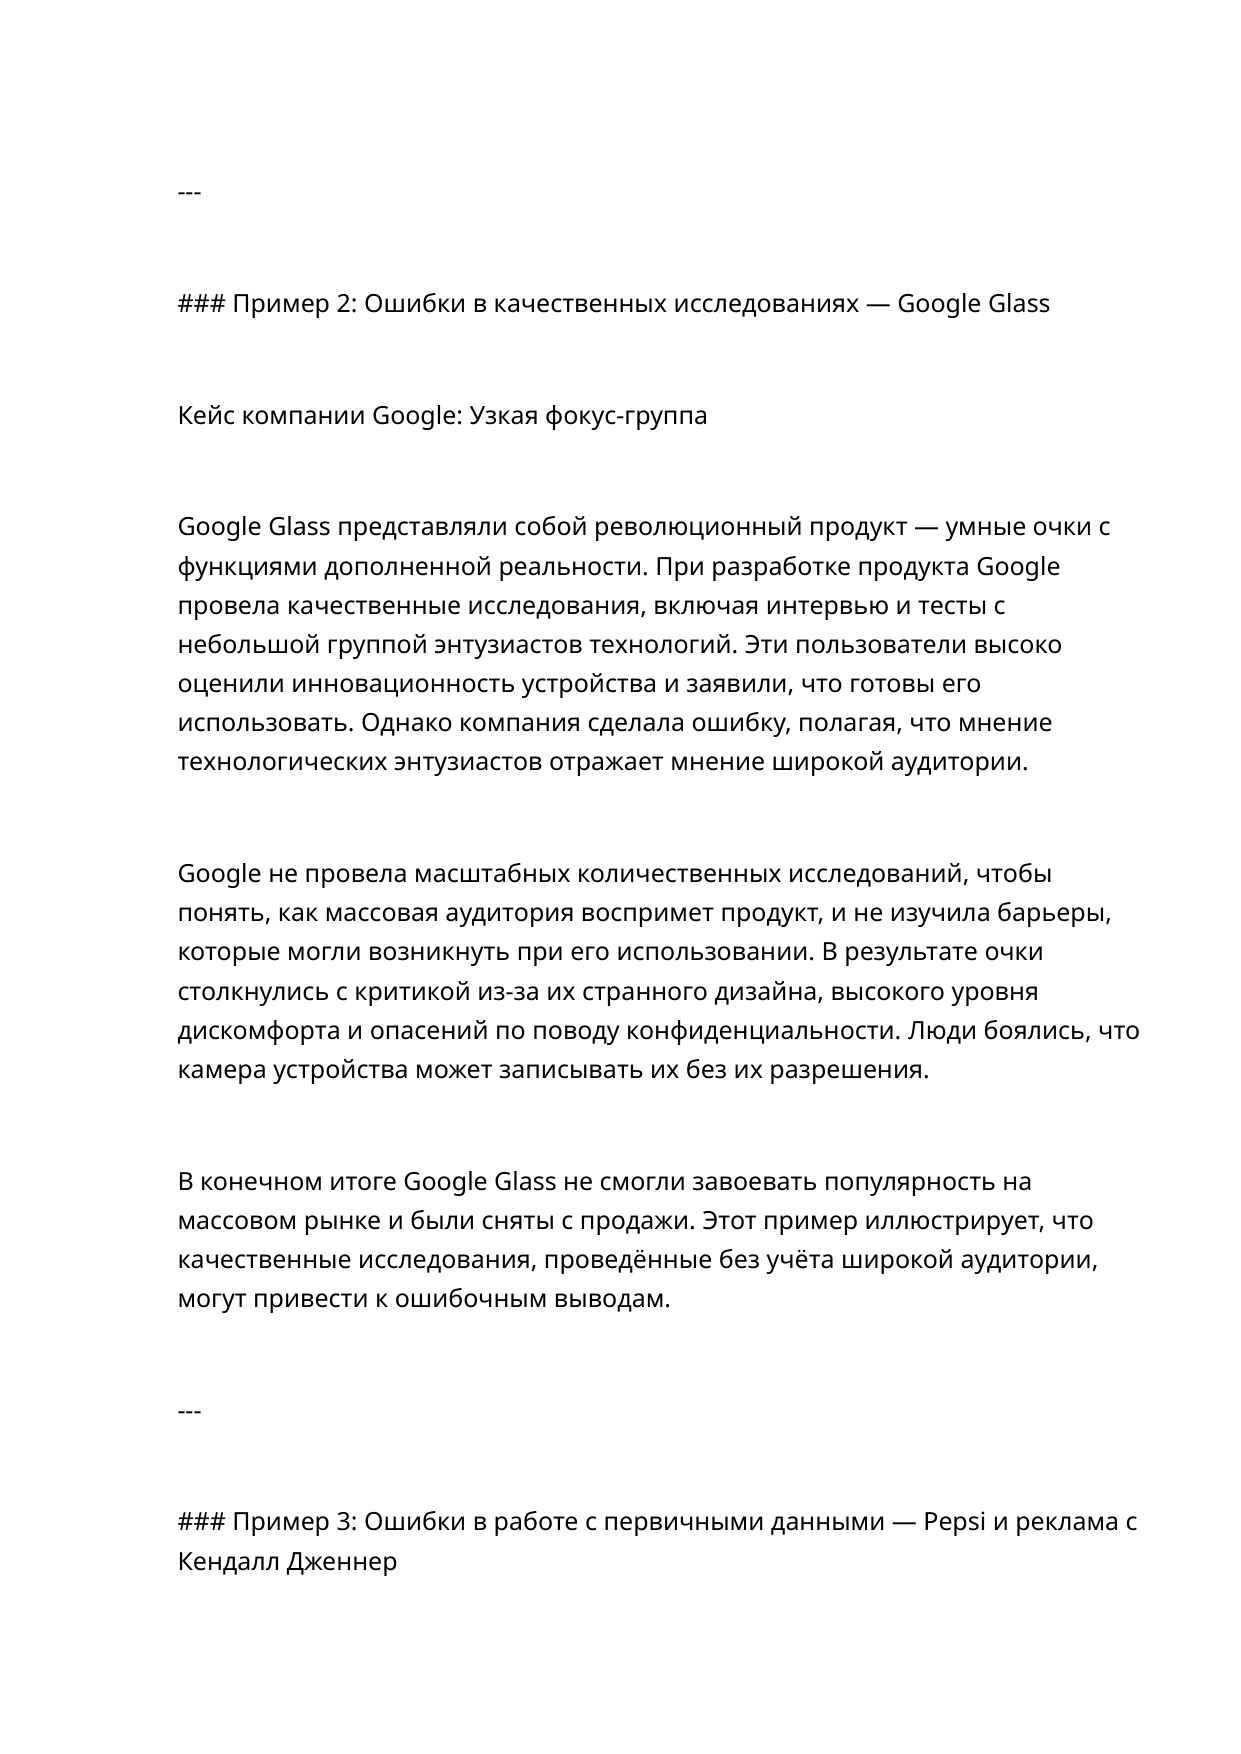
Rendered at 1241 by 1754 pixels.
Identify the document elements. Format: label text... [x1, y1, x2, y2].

text Google не провела масштабных количественных исследований, чтобы понять, как массовая аудитория воспримет продукт, и не изучила барьеры, которые могли возникнуть при его использовании. В результате очки столкнулись с критикой из-за их странного дизайна, высокого уровня дискомфорта и опасений по поводу конфиденциальности. Люди боялись, что камера устройства может записывать их без их разрешения. [177, 856, 1152, 1086]
text Google Glass представляли собой революционный продукт — умные очки с функциями дополненной реальности. При разработке продукта Google провела качественные исследования, включая интервью и тесты с небольшой группой энтузиастов технологий. Эти пользователи высоко оценили инновационность устройства и заявили, что готовы его использовать. Однако компания сделала ошибку, полагая, что мнение технологических энтузиастов отражает мнение широкой аудитории. [177, 509, 1152, 778]
text Кейс компании Google: Узкая фокус-группа [177, 397, 1152, 431]
text В конечном итоге Google Glass не смогли завоевать популярность на массовом рынке и были сняты с продажи. Этот пример иллюстрирует, что качественные исследования, проведённые без учёта широкой аудитории, могут привести к ошибочным выводам. [177, 1163, 1152, 1315]
text ### Пример 2: Ошибки в качественных исследованиях — Google Glass [177, 286, 1152, 320]
text ### Пример 3: Ошибки в работе с первичными данными — Pepsi и реклама с Кендалл Дженнер [177, 1504, 1152, 1577]
text --- [177, 174, 1152, 208]
text --- [177, 1392, 1152, 1426]
